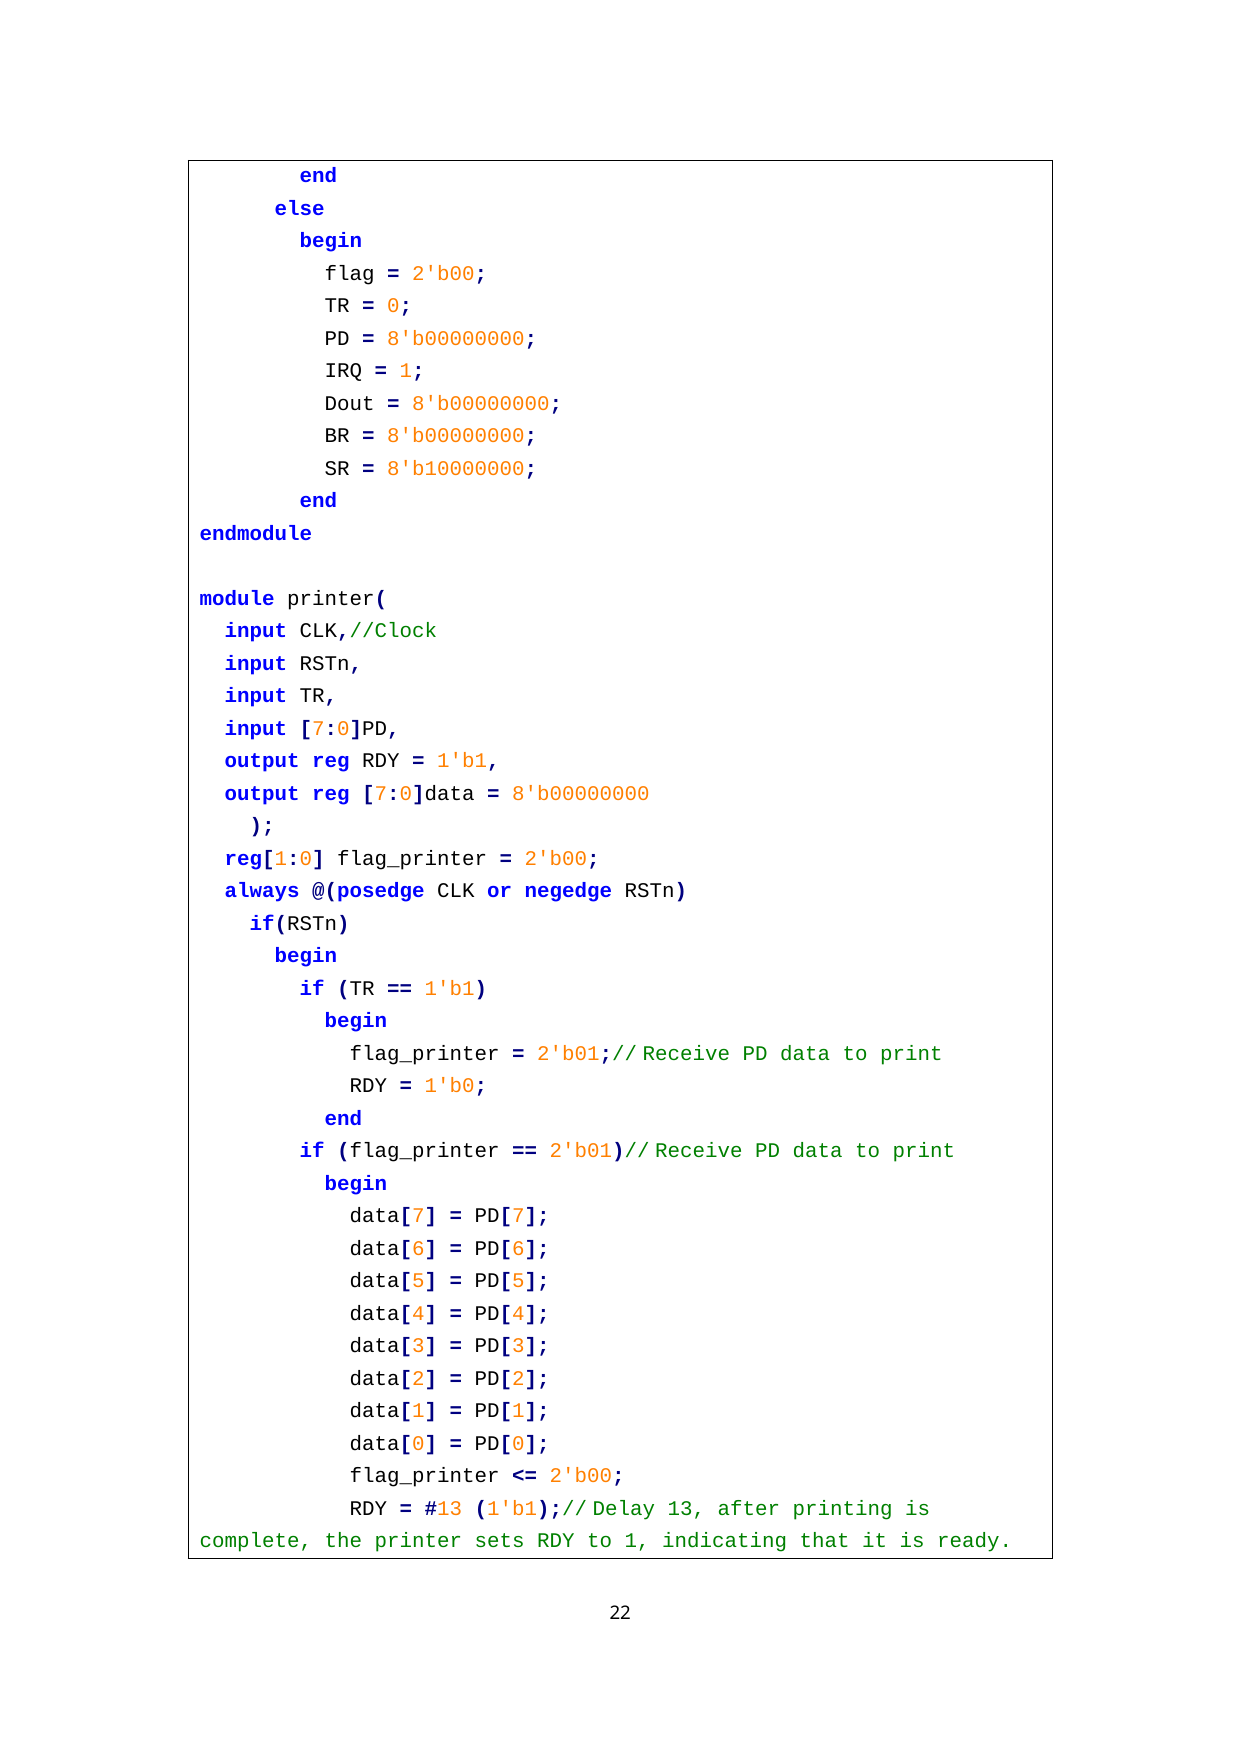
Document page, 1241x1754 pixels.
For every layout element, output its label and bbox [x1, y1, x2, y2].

table_header [189, 161, 1052, 1558]
